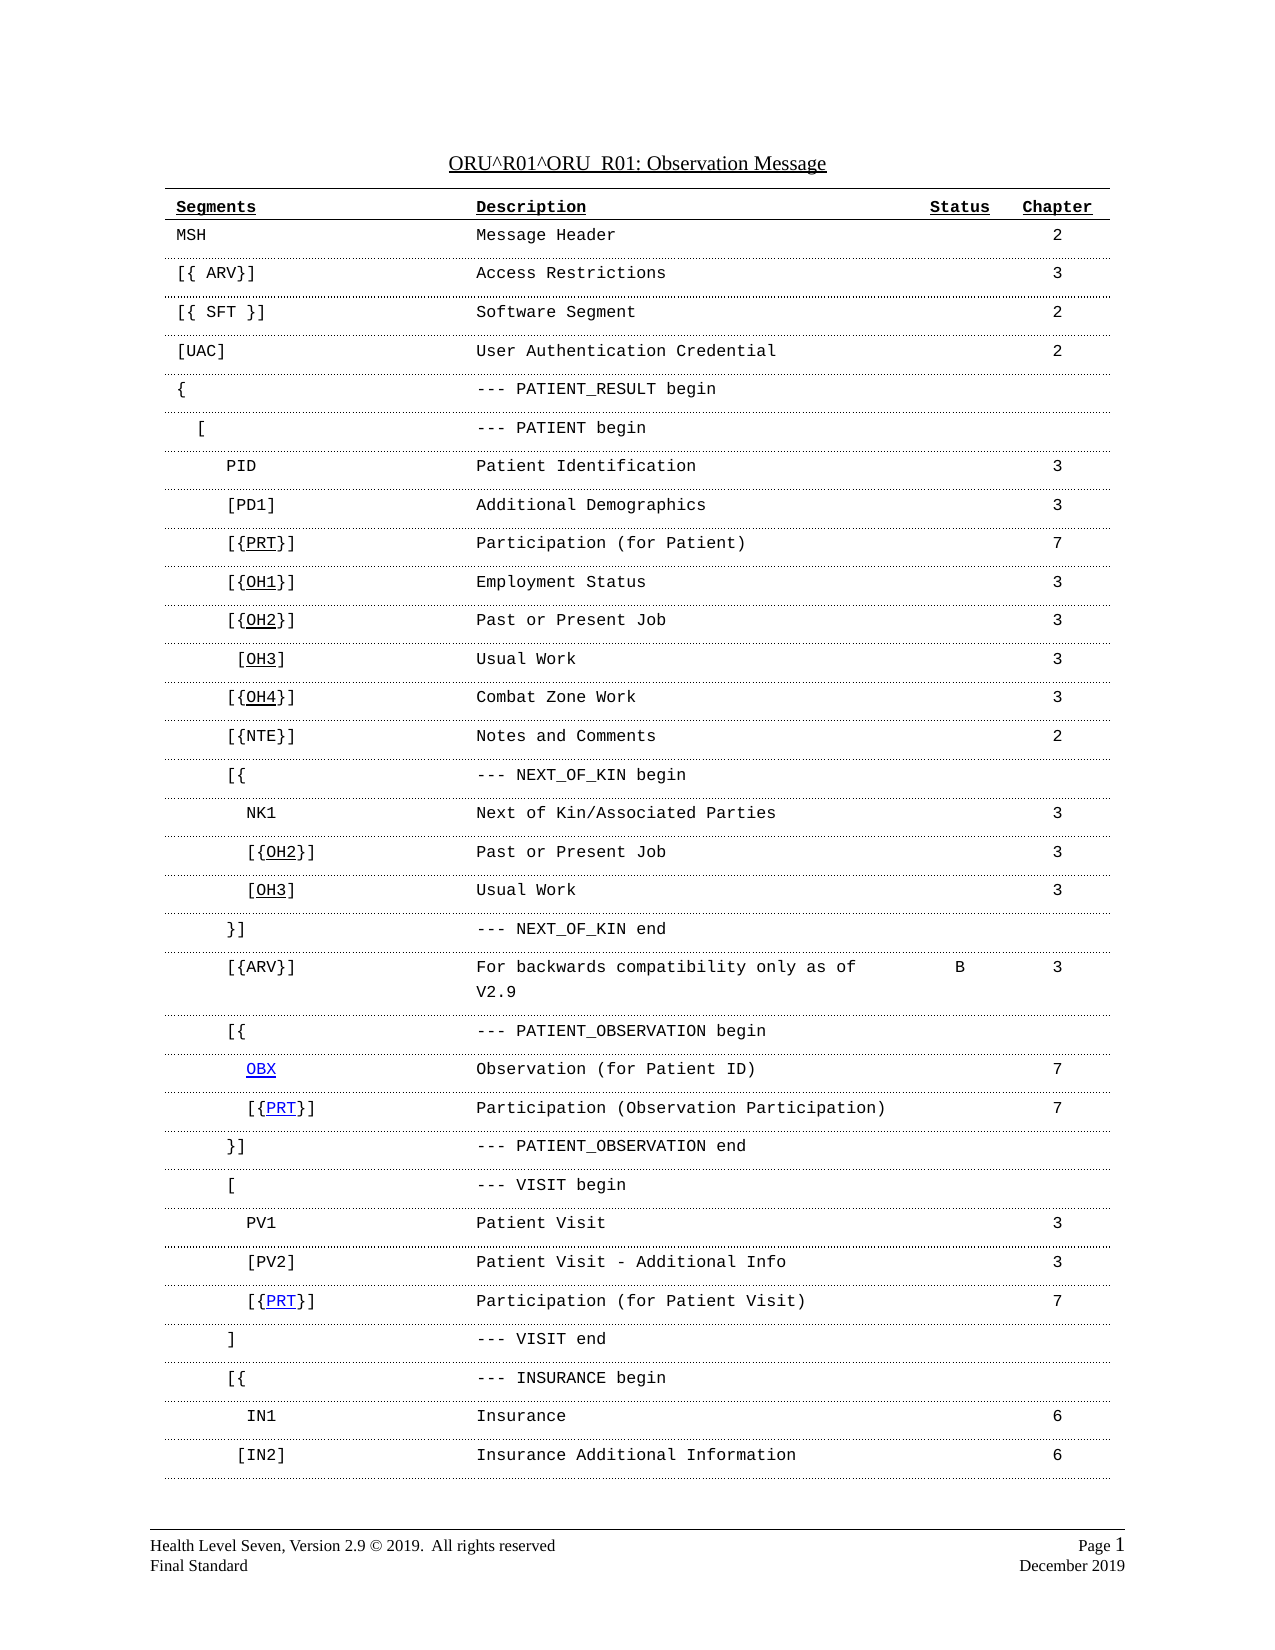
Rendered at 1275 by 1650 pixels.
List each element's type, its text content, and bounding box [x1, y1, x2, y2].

table_cell [915, 1324, 1005, 1362]
table_cell [OH3] [165, 875, 465, 913]
table_cell [{PRT}] [165, 528, 465, 566]
table_cell [915, 1439, 1005, 1478]
table_cell 3 [1005, 258, 1110, 296]
table_cell [OH3] [165, 643, 465, 682]
table_cell Patient Visit [465, 1208, 915, 1246]
table_cell IN1 [165, 1401, 465, 1439]
table_cell ] [165, 1324, 465, 1362]
table_cell [915, 258, 1005, 296]
table_cell [{ [165, 1015, 465, 1054]
table_cell [1005, 374, 1110, 412]
table_cell [{OH1}] [165, 566, 465, 605]
table_cell 3 [1005, 605, 1110, 643]
table_cell 6 [1005, 1401, 1110, 1439]
table_cell --- PATIENT_OBSERVATION end [465, 1131, 915, 1169]
table_header Description [465, 189, 915, 219]
table_cell --- PATIENT begin [465, 412, 915, 451]
table_cell [915, 220, 1005, 258]
table_cell [915, 720, 1005, 759]
table_cell 2 [1005, 296, 1110, 335]
table_cell [915, 605, 1005, 643]
table_cell [{OH4}] [165, 682, 465, 720]
table_cell [{OH2}] [165, 605, 465, 643]
table_cell }] [165, 1131, 465, 1169]
table_cell 3 [1005, 489, 1110, 528]
table_cell For backwards compatibility only as of V2.9 [465, 952, 915, 1015]
table_cell 7 [1005, 1092, 1110, 1131]
table_cell Software Segment [465, 296, 915, 335]
table_cell [IN2] [165, 1439, 465, 1478]
table_cell 2 [1005, 220, 1110, 258]
table_cell [915, 1285, 1005, 1323]
table_cell [ [165, 412, 465, 451]
table_cell [915, 1362, 1005, 1401]
table_cell [1005, 759, 1110, 797]
table_cell [{ ARV}] [165, 258, 465, 296]
table_cell [915, 1092, 1005, 1131]
table_header Chapter [1005, 189, 1110, 219]
table_cell MSH [165, 220, 465, 258]
table_cell [915, 451, 1005, 489]
table_cell Participation (for Patient) [465, 528, 915, 566]
table_cell [915, 1054, 1005, 1092]
table_cell [{PRT}] [165, 1285, 465, 1323]
table_cell 3 [1005, 566, 1110, 605]
table_cell 7 [1005, 1054, 1110, 1092]
table_cell [ [165, 1169, 465, 1208]
table_cell }] [165, 913, 465, 952]
table_cell [915, 875, 1005, 913]
table_cell [{ [165, 1362, 465, 1401]
table_cell Participation (Observation Participation) [465, 1092, 915, 1131]
table_header Status [915, 189, 1005, 219]
table_cell [1005, 1362, 1110, 1401]
table_cell [1005, 412, 1110, 451]
table_cell --- NEXT_OF_KIN begin [465, 759, 915, 797]
table_cell [1005, 1324, 1110, 1362]
table_cell 3 [1005, 875, 1110, 913]
table_cell 7 [1005, 1285, 1110, 1323]
table_cell [915, 566, 1005, 605]
table_cell Access Restrictions [465, 258, 915, 296]
table_cell Next of Kin/Associated Parties [465, 798, 915, 836]
table_cell 3 [1005, 643, 1110, 682]
table_cell --- PATIENT_OBSERVATION begin [465, 1015, 915, 1054]
table_cell Observation (for Patient ID) [465, 1054, 915, 1092]
table_cell 3 [1005, 1246, 1110, 1285]
table_cell Past or Present Job [465, 605, 915, 643]
table_cell [915, 836, 1005, 874]
table_cell 2 [1005, 720, 1110, 759]
table_cell Participation (for Patient Visit) [465, 1285, 915, 1323]
table_cell Combat Zone Work [465, 682, 915, 720]
table_cell [1005, 1131, 1110, 1169]
table_cell PV1 [165, 1208, 465, 1246]
table_cell 3 [1005, 451, 1110, 489]
table_cell [915, 1246, 1005, 1285]
table_cell B [915, 952, 1005, 1015]
table_cell User Authentication Credential [465, 335, 915, 373]
table_cell --- PATIENT_RESULT begin [465, 374, 915, 412]
table_cell Patient Visit - Additional Info [465, 1246, 915, 1285]
table_cell [915, 412, 1005, 451]
table_cell OBX [165, 1054, 465, 1092]
table_cell Employment Status [465, 566, 915, 605]
table_cell [915, 1015, 1005, 1054]
table_cell 3 [1005, 1208, 1110, 1246]
table_cell [{ [165, 759, 465, 797]
table_cell PID [165, 451, 465, 489]
table_cell [{PRT}] [165, 1092, 465, 1131]
table_cell Additional Demographics [465, 489, 915, 528]
table_cell [{NTE}] [165, 720, 465, 759]
table_cell [915, 489, 1005, 528]
table_cell Usual Work [465, 875, 915, 913]
table_cell [1005, 1169, 1110, 1208]
table_cell 2 [1005, 335, 1110, 373]
table_cell [1005, 1015, 1110, 1054]
table_cell Past or Present Job [465, 836, 915, 874]
table_cell [915, 643, 1005, 682]
table_cell 7 [1005, 528, 1110, 566]
table_cell Usual Work [465, 643, 915, 682]
table_cell --- NEXT_OF_KIN end [465, 913, 915, 952]
table_cell NK1 [165, 798, 465, 836]
table_cell Insurance Additional Information [465, 1439, 915, 1478]
table_cell [UAC] [165, 335, 465, 373]
text ORU^R01^ORU_R01: Observation Message [150, 150, 1125, 175]
table_cell [915, 913, 1005, 952]
table_cell [915, 682, 1005, 720]
table_header Segments [165, 189, 465, 219]
table_cell [915, 335, 1005, 373]
table_cell [915, 798, 1005, 836]
table_cell [915, 374, 1005, 412]
table_cell [915, 1208, 1005, 1246]
table_cell [915, 759, 1005, 797]
table_cell --- INSURANCE begin [465, 1362, 915, 1401]
table_cell Insurance [465, 1401, 915, 1439]
table_cell Patient Identification [465, 451, 915, 489]
table_cell [915, 528, 1005, 566]
table_cell 3 [1005, 836, 1110, 874]
table_cell Notes and Comments [465, 720, 915, 759]
table_cell 6 [1005, 1439, 1110, 1478]
table_cell --- VISIT end [465, 1324, 915, 1362]
table_cell [1005, 913, 1110, 952]
table_cell Message Header [465, 220, 915, 258]
table_cell [915, 1131, 1005, 1169]
table_cell [PD1] [165, 489, 465, 528]
table_cell { [165, 374, 465, 412]
table_cell [PV2] [165, 1246, 465, 1285]
table_cell [{ARV}] [165, 952, 465, 1015]
table_cell 3 [1005, 798, 1110, 836]
table_cell [915, 1169, 1005, 1208]
table_cell [{ SFT }] [165, 296, 465, 335]
table_cell [915, 296, 1005, 335]
table_cell 3 [1005, 952, 1110, 1015]
table_cell 3 [1005, 682, 1110, 720]
table_cell --- VISIT begin [465, 1169, 915, 1208]
table_cell [{OH2}] [165, 836, 465, 874]
table_cell [915, 1401, 1005, 1439]
